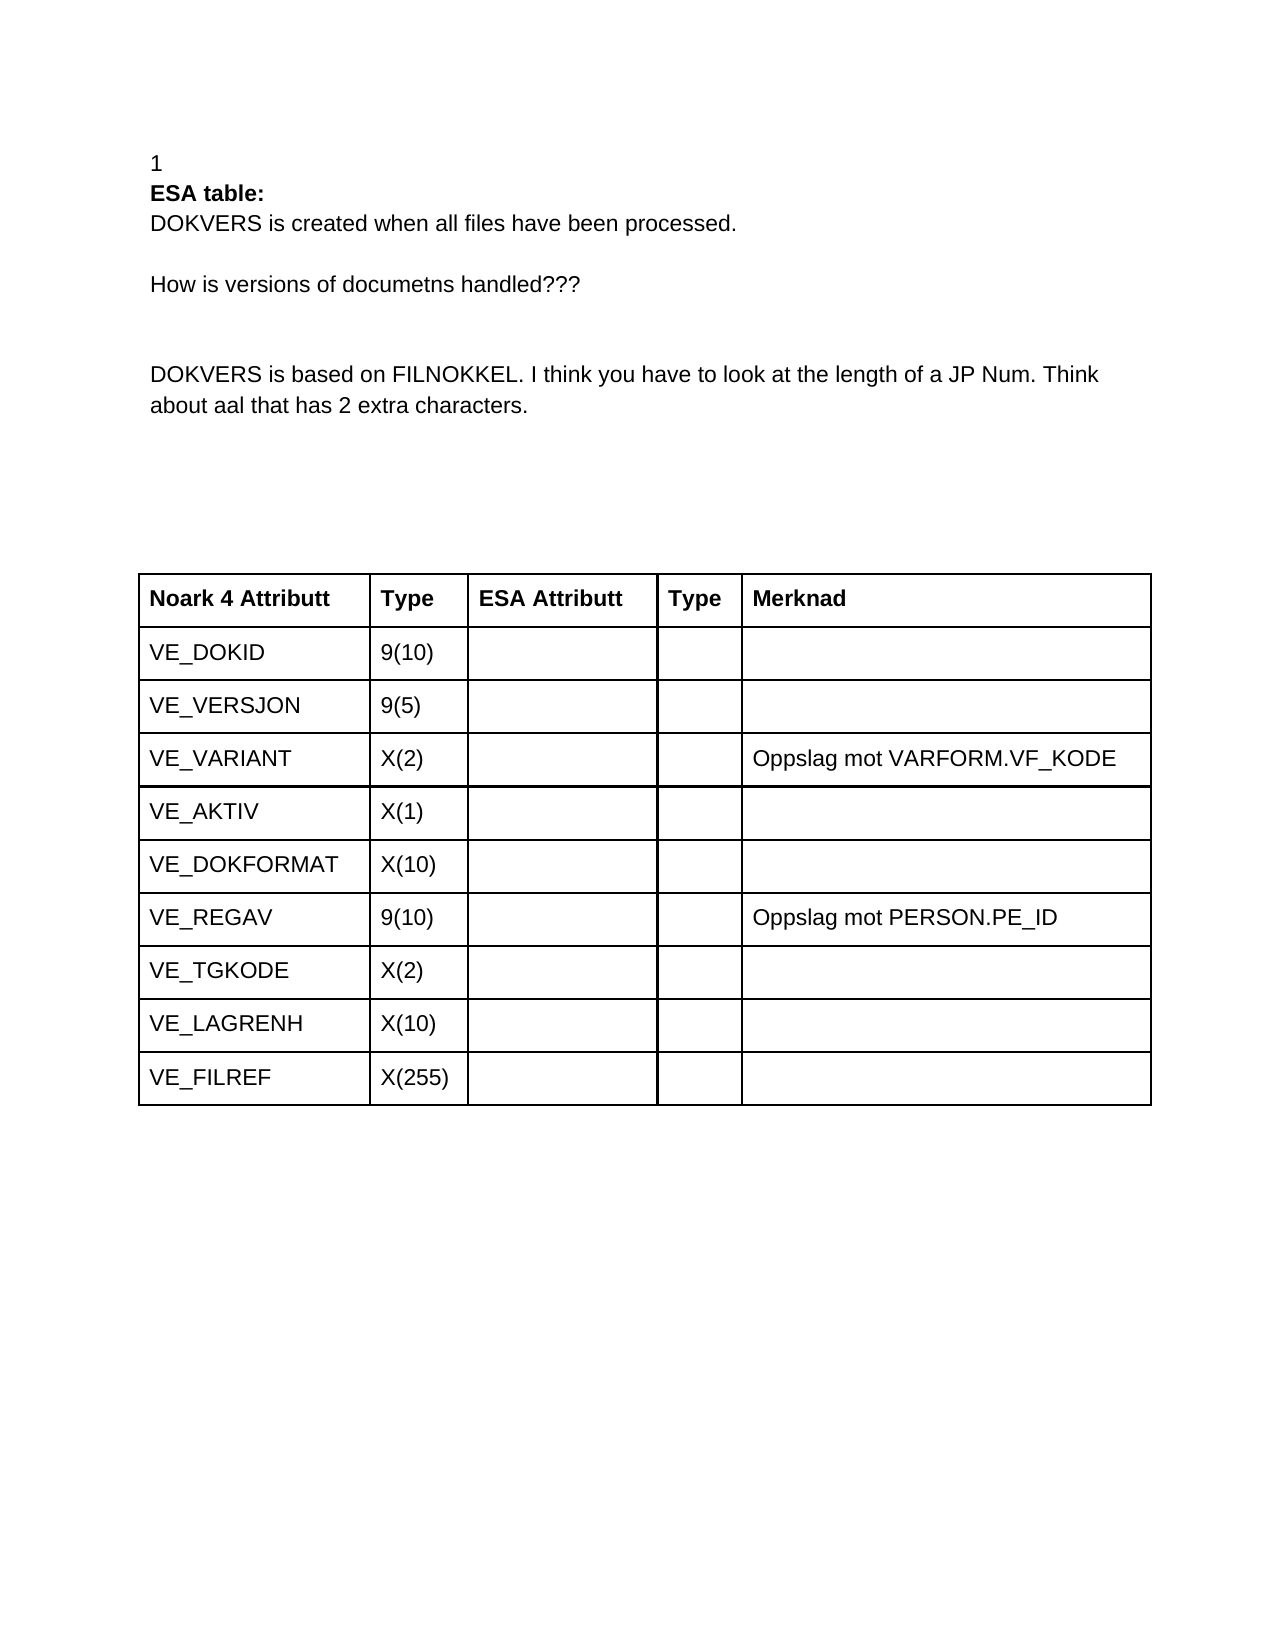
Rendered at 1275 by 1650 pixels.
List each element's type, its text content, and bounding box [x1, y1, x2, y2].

table_cell [743, 788, 1150, 838]
table_cell 9(10) [371, 628, 467, 679]
table_cell [659, 734, 741, 785]
table_cell [659, 628, 741, 679]
table_cell Oppslag mot VARFORM.VF_KODE [743, 734, 1150, 785]
text ESA table: [150, 180, 1125, 207]
table_cell [743, 1053, 1150, 1104]
table_cell VE_VARIANT [140, 734, 369, 785]
table_cell X(2) [371, 947, 467, 998]
table_cell [469, 947, 656, 998]
table_cell X(10) [371, 841, 467, 892]
table_cell [469, 681, 656, 732]
table_header Merknad [743, 575, 1150, 626]
table_cell [743, 841, 1150, 892]
table_cell VE_VERSJON [140, 681, 369, 732]
table_cell [743, 681, 1150, 732]
table_cell [743, 1000, 1150, 1051]
table_cell [659, 841, 741, 892]
table_cell [659, 1000, 741, 1051]
table_cell Oppslag mot PERSON.PE_ID [743, 894, 1150, 945]
table_cell [659, 1053, 741, 1104]
table_cell VE_AKTIV [140, 788, 369, 838]
table_cell X(2) [371, 734, 467, 785]
table_cell [659, 894, 741, 945]
table_cell X(1) [371, 788, 467, 838]
table_cell VE_FILREF [140, 1053, 369, 1104]
table_cell VE_REGAV [140, 894, 369, 945]
table_cell [659, 681, 741, 732]
table_header Noark 4 Attributt [140, 575, 369, 626]
table_cell VE_LAGRENH [140, 1000, 369, 1051]
table_cell [469, 841, 656, 892]
table_header Type [371, 575, 467, 626]
table_header ESA Attributt [469, 575, 656, 626]
table_cell 9(5) [371, 681, 467, 732]
table_cell [469, 894, 656, 945]
table_cell [469, 788, 656, 838]
table_cell VE_DOKID [140, 628, 369, 679]
table_cell X(10) [371, 1000, 467, 1051]
table_cell 9(10) [371, 894, 467, 945]
table_cell VE_TGKODE [140, 947, 369, 998]
table_cell [469, 628, 656, 679]
table_cell [469, 1000, 656, 1051]
table_cell [469, 734, 656, 785]
table_cell [743, 947, 1150, 998]
table_header Type [659, 575, 741, 626]
table_cell VE_DOKFORMAT [140, 841, 369, 892]
text 1 [150, 150, 1125, 176]
table_cell [469, 1053, 656, 1104]
text DOKVERS is based on FILNOKKEL. I think you have to look at the length of a JP Num. Think about aal that has 2 extra characters. [150, 361, 1125, 418]
table_cell [659, 947, 741, 998]
table_cell [743, 628, 1150, 679]
text DOKVERS is created when all files have been processed. [150, 210, 1125, 237]
table_cell [659, 788, 741, 838]
table_cell X(255) [371, 1053, 467, 1104]
text How is versions of documetns handled??? [150, 271, 1125, 297]
